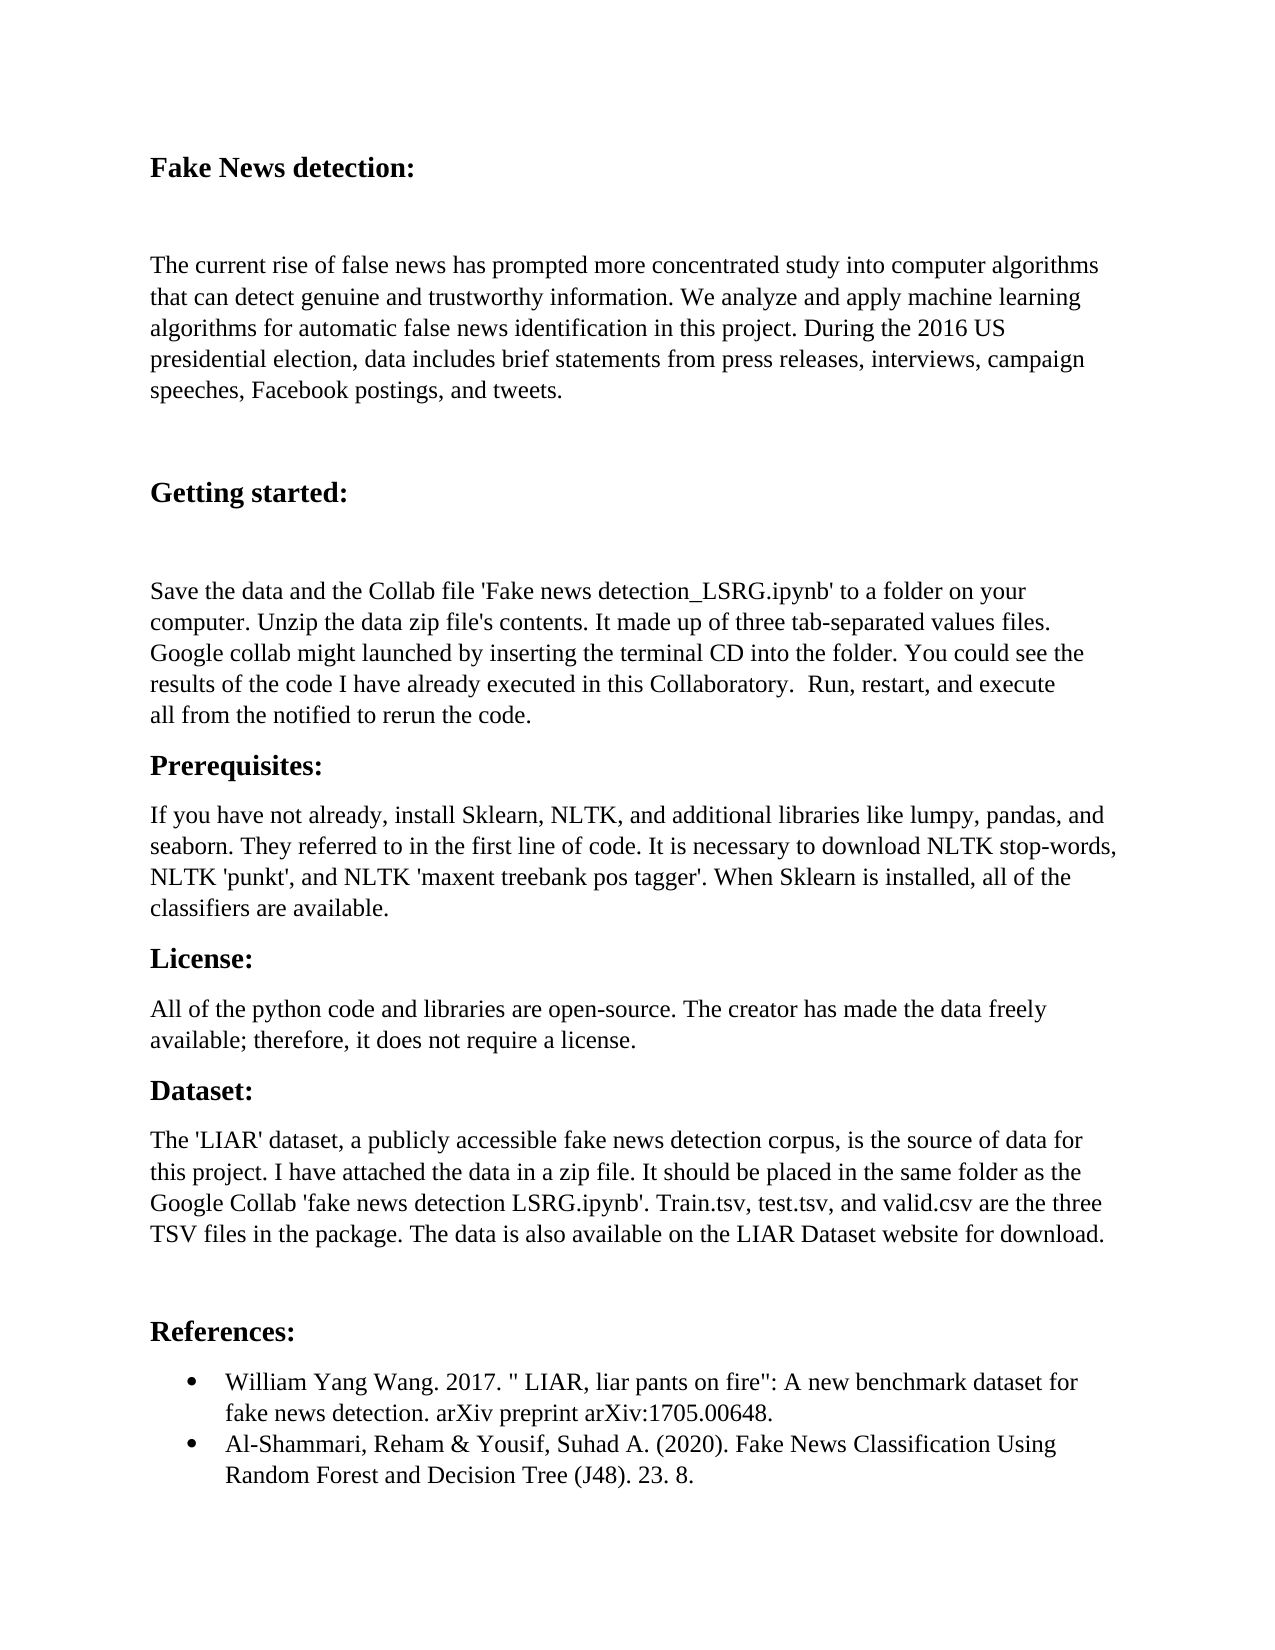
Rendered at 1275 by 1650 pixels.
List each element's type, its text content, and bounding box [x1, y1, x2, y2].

text References: [150, 1314, 1125, 1348]
text License: [150, 941, 1125, 975]
text Fake News detection: [150, 150, 1125, 183]
text Getting started: [150, 475, 1125, 509]
list William Yang Wang. 2017. " LIAR, liar pants on fire": A new benchmark dataset for fake news detection. arXiv preprint arXiv:1705.00648. [187, 1367, 1125, 1427]
text Prerequisites: [150, 748, 1125, 781]
text All of the python code and libraries are open-source. The creator has made the data freely available; therefore, it does not require a license. [150, 994, 1125, 1054]
list Al-Shammari, Reham & Yousif, Suhad A. (2020). Fake News Classification Using Random Forest and Decision Tree (J48). 23. 8. [187, 1429, 1125, 1489]
text The 'LIAR' dataset, a publicly accessible fake news detection corpus, is the source of data for this project. I have attached the data in a zip file. It should be placed in the same folder as the Google Collab 'fake news detection LSRG.ipynb'. Train.tsv, test.tsv, and valid.csv are the three TSV files in the package. The data is also available on the LIAR Dataset website for download. [150, 1126, 1125, 1247]
text The current rise of false news has prompted more concentrated study into computer algorithms that can detect genuine and trustworthy information. We analyze and apply machine learning algorithms for automatic false news identification in this project. During the 2016 US presidential election, data includes brief statements from press releases, interviews, campaign speeches, Facebook postings, and tweets. [150, 251, 1125, 403]
text Dataset: [150, 1073, 1125, 1106]
text If you have not already, install Sklearn, NLTK, and additional libraries like lumpy, pandas, and seaborn. They referred to in the first line of code. It is necessary to download NLTK stop-words, NLTK 'punkt', and NLTK 'maxent treebank pos tagger'. When Sklearn is installed, all of the classifiers are available. [150, 800, 1125, 922]
text Save the data and the Collab file 'Fake news detection_LSRG.ipynb' to a folder on your computer. Unzip the data zip file's contents. It made up of three tab-separated values files. Google collab might launched by inserting the terminal CD into the folder. You could see the results of the code I have already executed in this Collaboratory. Run, restart, and execute all from the notified to rerun the code. [150, 576, 1125, 729]
